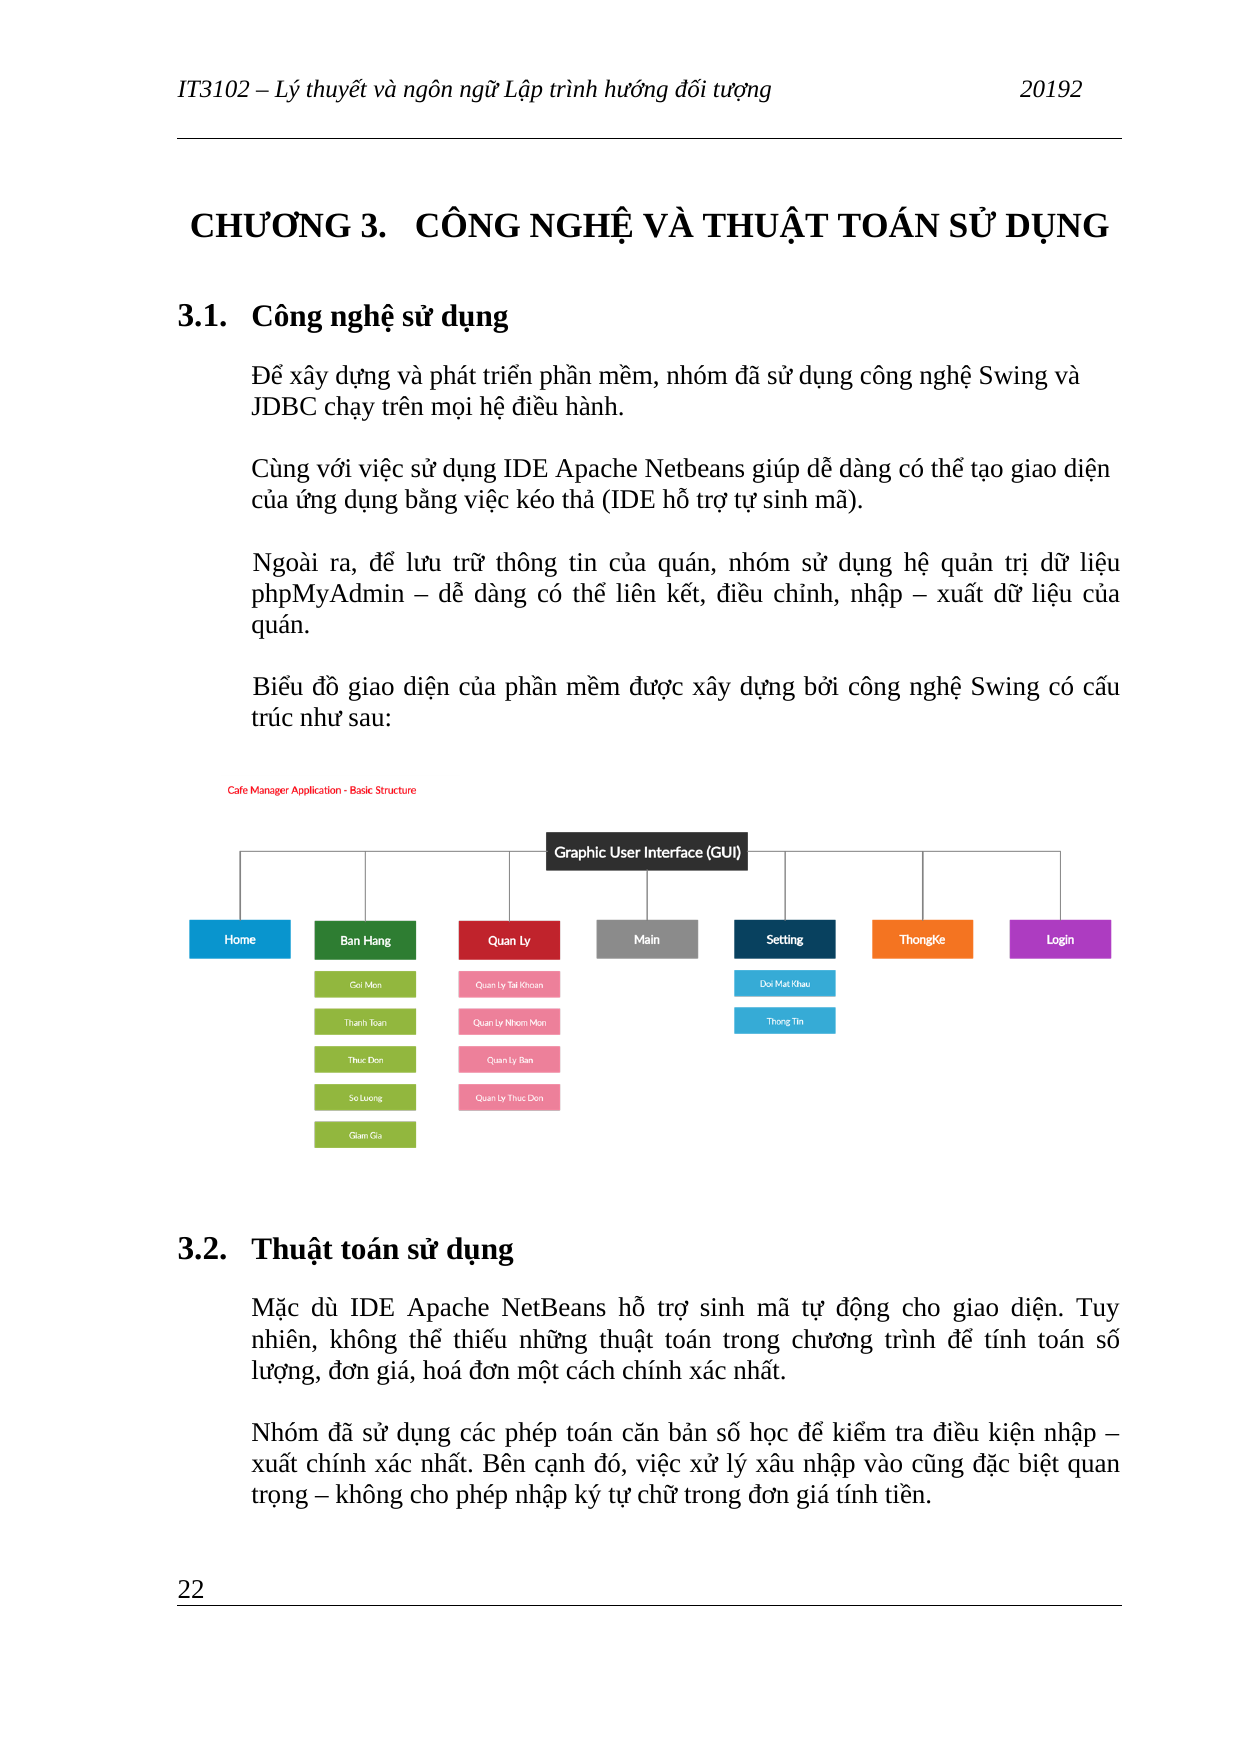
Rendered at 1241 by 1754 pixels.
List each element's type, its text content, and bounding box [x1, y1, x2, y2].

text Biểu đồ giao diện của phần mềm được xây dựng bởi công nghệ Swing có cấu trúc như sau: [251, 670, 1122, 733]
subtitle CÔNG NGHỆ VÀ THUẬT TOÁN SỬ DỤNG [177, 205, 1122, 246]
text Nhóm đã sử dụng các phép toán căn bản số học để kiểm tra điều kiện nhập – xuất chính xác nhất. Bên cạnh đó, việc xử lý xâu nhập vào cũng đặc biệt quan trọng – không cho phép nhập ký tự chữ trong đơn giá tính tiền. [251, 1416, 1122, 1509]
text Ngoài ra, để lưu trữ thông tin của quán, nhóm sử dụng hệ quản trị dữ liệu phpMyAdmin – dễ dàng có thể liên kết, điều chỉnh, nhập – xuất dữ liệu của quán. [251, 546, 1122, 639]
picture [177, 763, 1123, 1160]
subtitle Thuật toán sử dụng [177, 1228, 1122, 1267]
text Để xây dựng và phát triển phần mềm, nhóm đã sử dụng công nghệ Swing và JDBC chạy trên mọi hệ điều hành. [251, 359, 1122, 421]
subtitle Công nghệ sử dụng [177, 296, 1122, 334]
text Mặc dù IDE Apache NetBeans hỗ trợ sinh mã tự động cho giao diện. Tuy nhiên, không thể thiếu những thuật toán trong chương trình để tính toán số lượng, đơn giá, hoá đơn một cách chính xác nhất. [251, 1292, 1122, 1385]
text Cùng với việc sử dụng IDE Apache Netbeans giúp dễ dàng có thể tạo giao diện của ứng dụng bằng việc kéo thả (IDE hỗ trợ tự sinh mã). [251, 452, 1122, 515]
